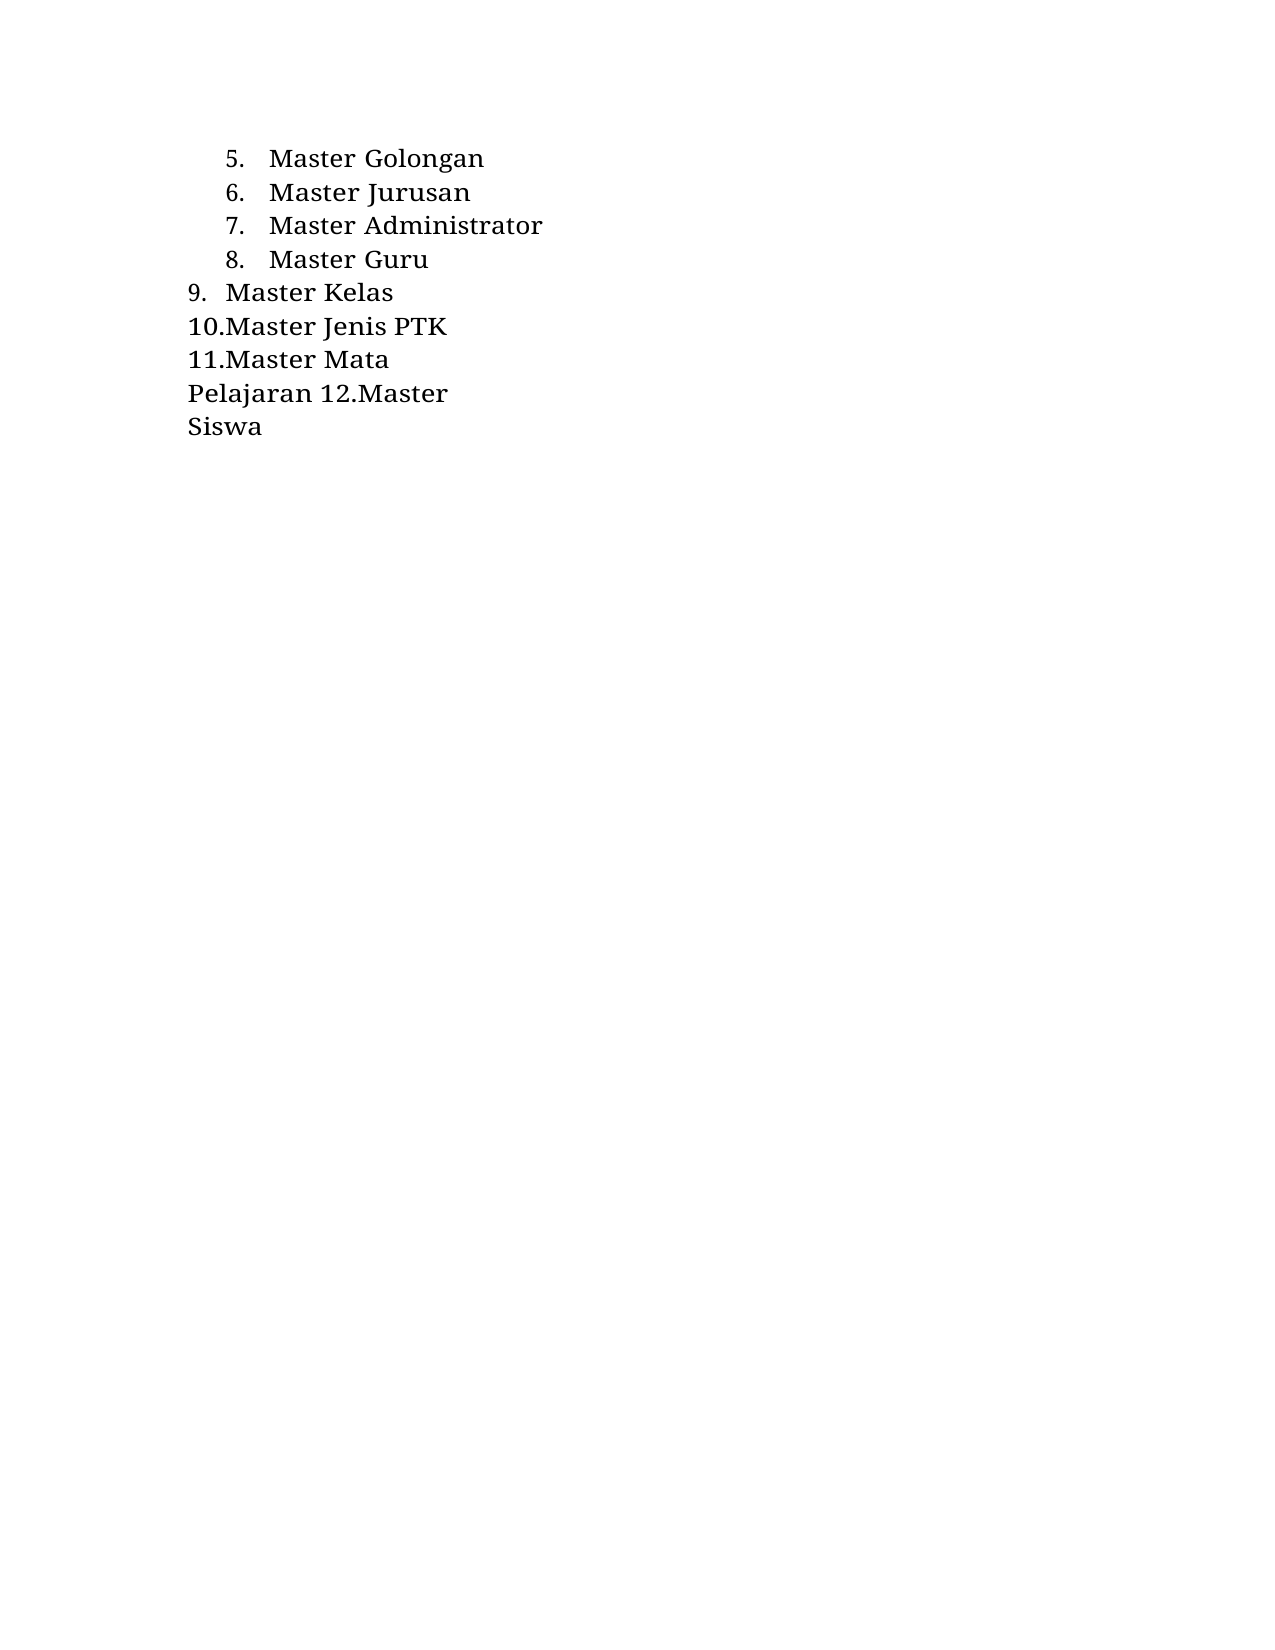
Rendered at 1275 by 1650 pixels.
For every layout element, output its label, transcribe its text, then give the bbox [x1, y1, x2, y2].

list Master Guru [225, 243, 1148, 275]
list Master Administrator [225, 209, 1148, 241]
list Master Jurusan [225, 176, 1148, 208]
list Master Kelas 10.Master Jenis PTK 11.Master Mata Pelajaran 12.Master Siswa [187, 276, 491, 442]
list Master Golongan [225, 142, 1148, 174]
